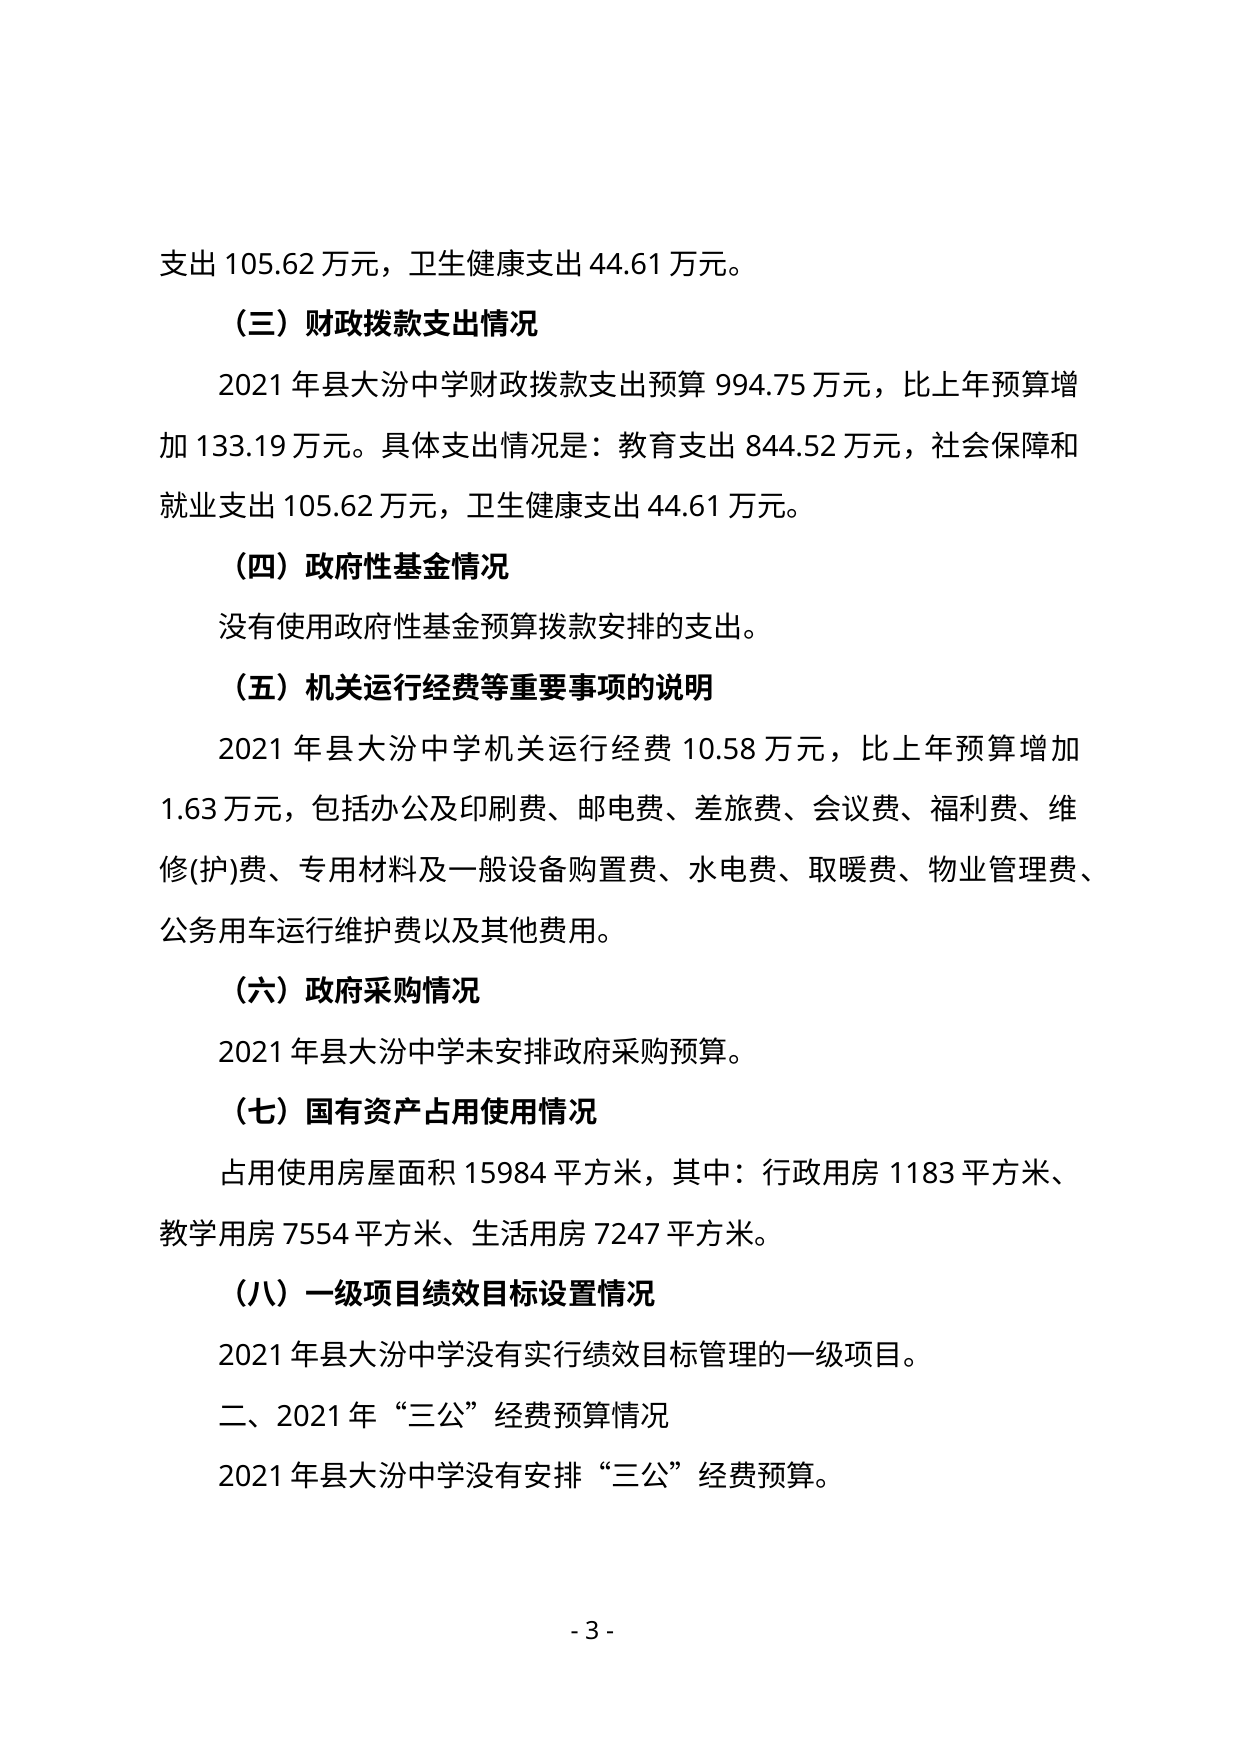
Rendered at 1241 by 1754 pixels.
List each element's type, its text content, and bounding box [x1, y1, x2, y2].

text 2021年县大汾中学机关运行经费10.58万元，比上年预算增加1.63万元，包括办公及印刷费、邮电费、差旅费、会议费、福利费、维修(护)费、专用材料及一般设备购置费、水电费、取暖费、物业管理费、公务用车运行维护费以及其他费用。 [159, 716, 1081, 959]
text 占用使用房屋面积15984平方米，其中：行政用房1183平方米、教学用房7554平方米、生活用房7247平方米。 [159, 1141, 1081, 1262]
text 2021年县大汾中学财政拨款支出预算994.75万元，比上年预算增加133.19万元。具体支出情况是：教育支出844.52万元，社会保障和就业支出105.62万元，卫生健康支出44.61万元。 [159, 352, 1081, 534]
text 没有使用政府性基金预算拨款安排的支出。 [159, 595, 1081, 656]
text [159, 231, 1081, 292]
text 2021年县大汾中学没有安排“三公”经费预算。 [159, 1444, 1081, 1504]
text （五）机关运行经费等重要事项的说明 [159, 656, 1081, 716]
text （六）政府采购情况 [159, 959, 1081, 1019]
text 2021年县大汾中学没有实行绩效目标管理的一级项目。 [159, 1322, 1081, 1383]
text 2021年县大汾中学未安排政府采购预算。 [159, 1019, 1081, 1080]
text （三）财政拨款支出情况 [159, 292, 1081, 352]
text （四）政府性基金情况 [159, 534, 1081, 595]
text （七）国有资产占用使用情况 [159, 1080, 1081, 1141]
text 二、2021年“三公”经费预算情况 [159, 1383, 1081, 1444]
text （八）一级项目绩效目标设置情况 [159, 1262, 1081, 1322]
